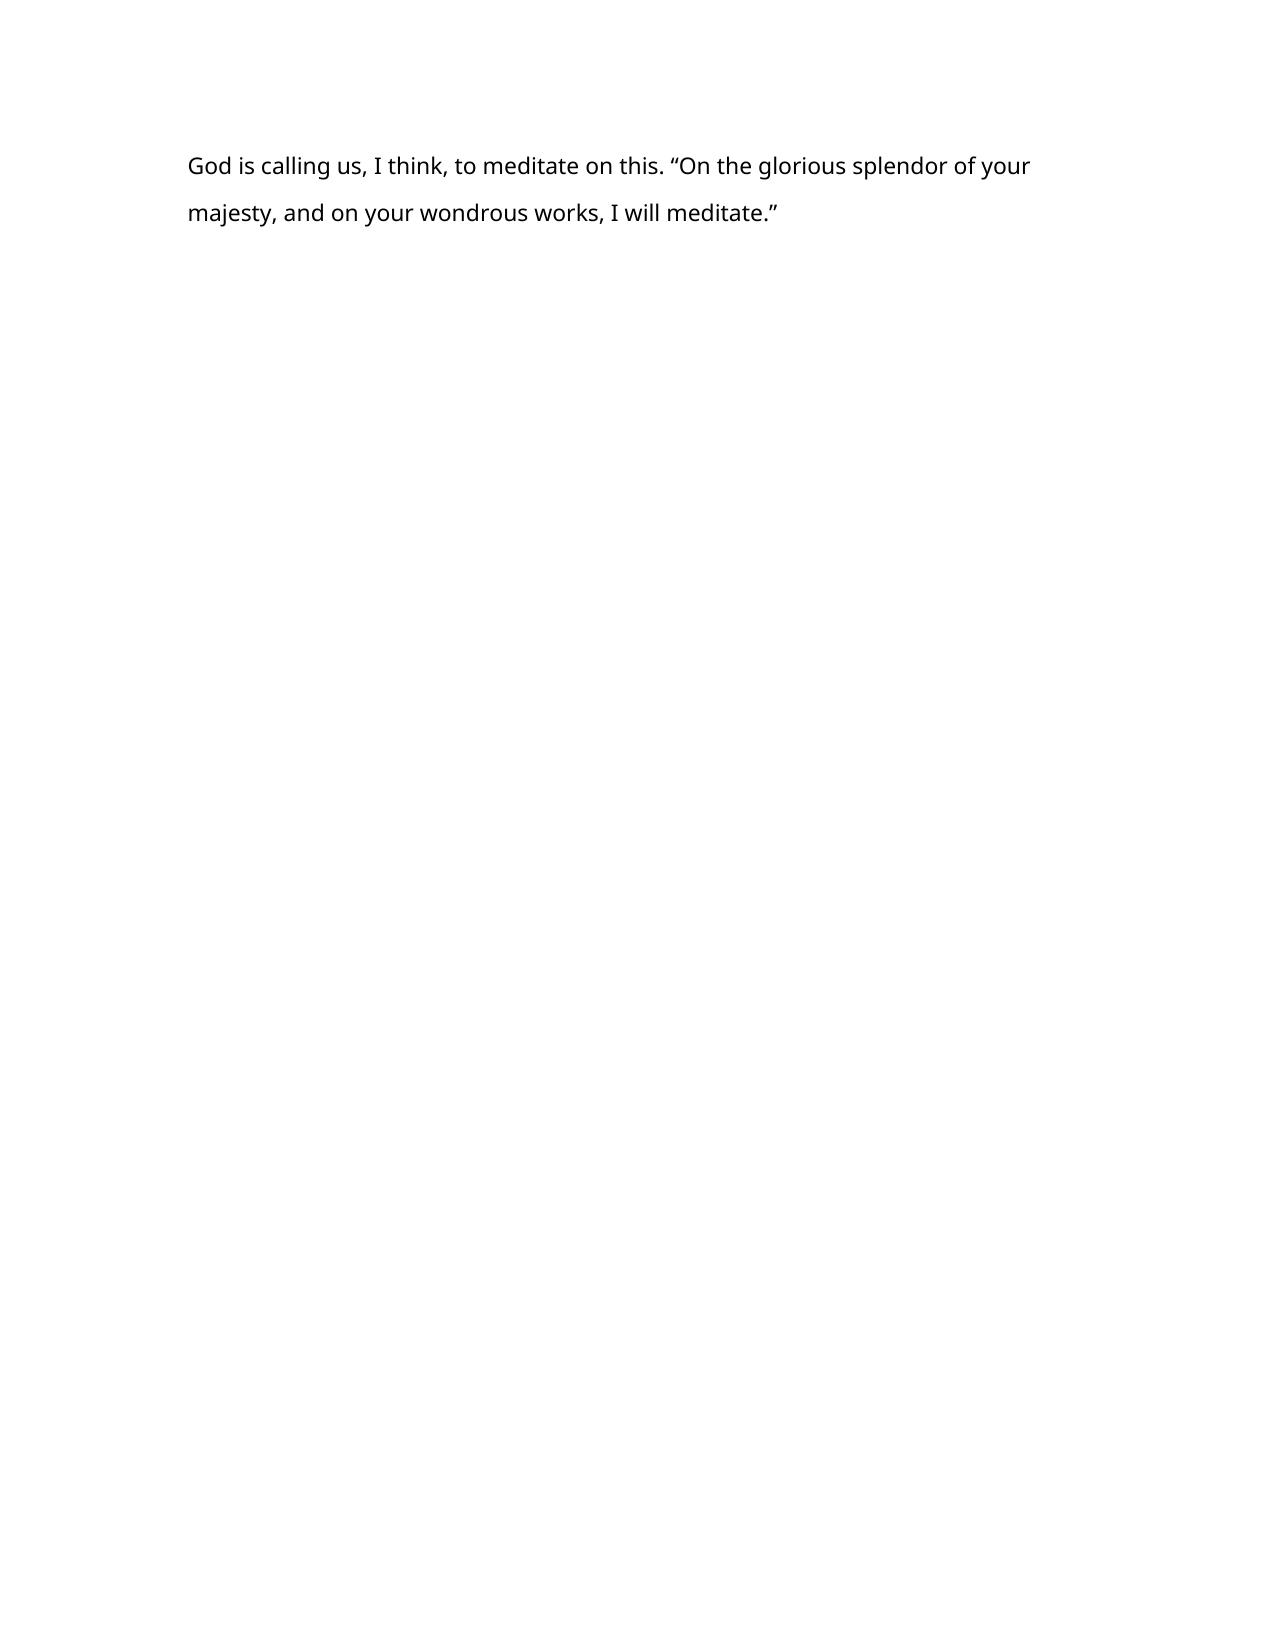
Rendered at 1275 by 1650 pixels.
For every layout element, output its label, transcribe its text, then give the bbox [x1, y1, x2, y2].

text God is calling us, I think, to meditate on this. “On the glorious splendor of your majesty, and on your wondrous works, I will meditate.” [187, 150, 1087, 228]
